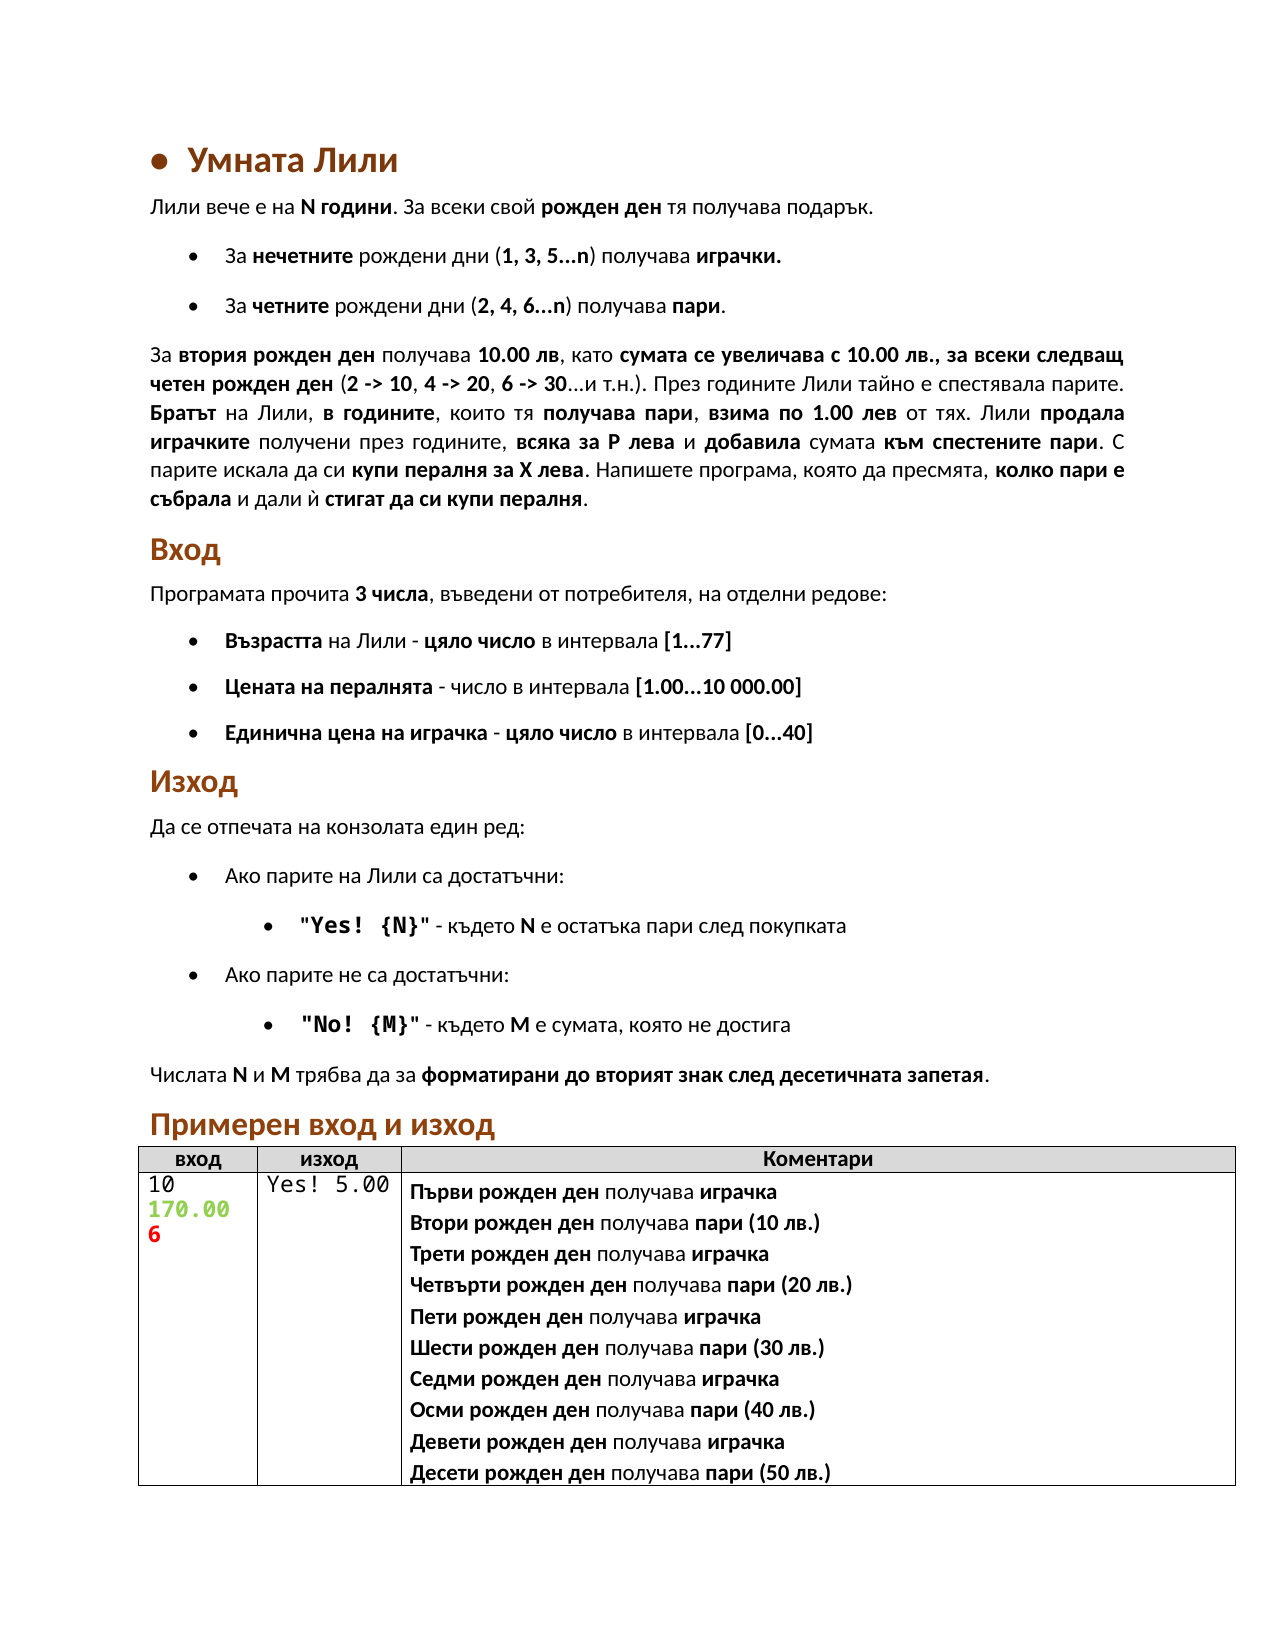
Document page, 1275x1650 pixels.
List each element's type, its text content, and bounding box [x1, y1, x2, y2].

text За втория рожден ден получава 10.00 лв, като сумата се увеличава с 10.00 лв., за всеки следващ четен рожден ден (2 -> 10, 4 -> 20, 6 -> 30...и т.н.). През годините Лили тайно е спестявала парите. Братът на Лили, в годините, които тя получава пари, взима по 1.00 лев от тях. Лили продала играчките получени през годините, всяка за P лева и добавила сумата към спестените пари. С парите искала да си купи пералня за X лева. Напишете програма, която да пресмята, колко пари е събрала и дали ѝ стигат да си купи пералня. [150, 340, 1125, 512]
list Ако парите на Лили са достатъчни: [187, 861, 1125, 889]
text Да се отпечата на конзолата един ред: [150, 811, 1125, 840]
text Вход [150, 537, 1125, 566]
text Лили вече е на N години. За всеки свой рожден ден тя получава подарък. [150, 191, 1125, 220]
table_header изход [258, 1147, 401, 1172]
list "No! {М}" - където M е сумата, която не достига [262, 1009, 1125, 1038]
list Цената на пералнята - число в интервала [1.00...10 000.00] [187, 674, 1125, 699]
list Единична цена на играчка - цяло число в интервала [0...40] [187, 720, 1125, 745]
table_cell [402, 1173, 1235, 1485]
text Числата N и M трябва да за форматирани до вторият знак след десетичната запетая. [150, 1059, 1125, 1088]
table_cell Yes! 5.00 [258, 1173, 401, 1485]
text Изход [150, 770, 1125, 799]
text Примерен вход и изход [150, 1113, 1125, 1142]
list "Yes! {N}" - където N е остатъка пари след покупката [262, 910, 1125, 939]
list Възрастта на Лили - цяло число в интервала [1...77] [187, 628, 1125, 653]
list За четните рождени дни (2, 4, 6...n) получава пари. [187, 290, 1125, 319]
table_header вход [139, 1147, 257, 1172]
table_cell 10 170.00 6 [139, 1173, 257, 1485]
list Умната Лили [150, 150, 1125, 179]
table_header Коментари [402, 1147, 1235, 1172]
text Програмата прочита 3 числа, въведени от потребителя, на отделни редове: [150, 579, 1125, 607]
list За нечетните рождени дни (1, 3, 5...n) получава играчки. [187, 241, 1125, 269]
list Ако парите не са достатъчни: [187, 960, 1125, 989]
